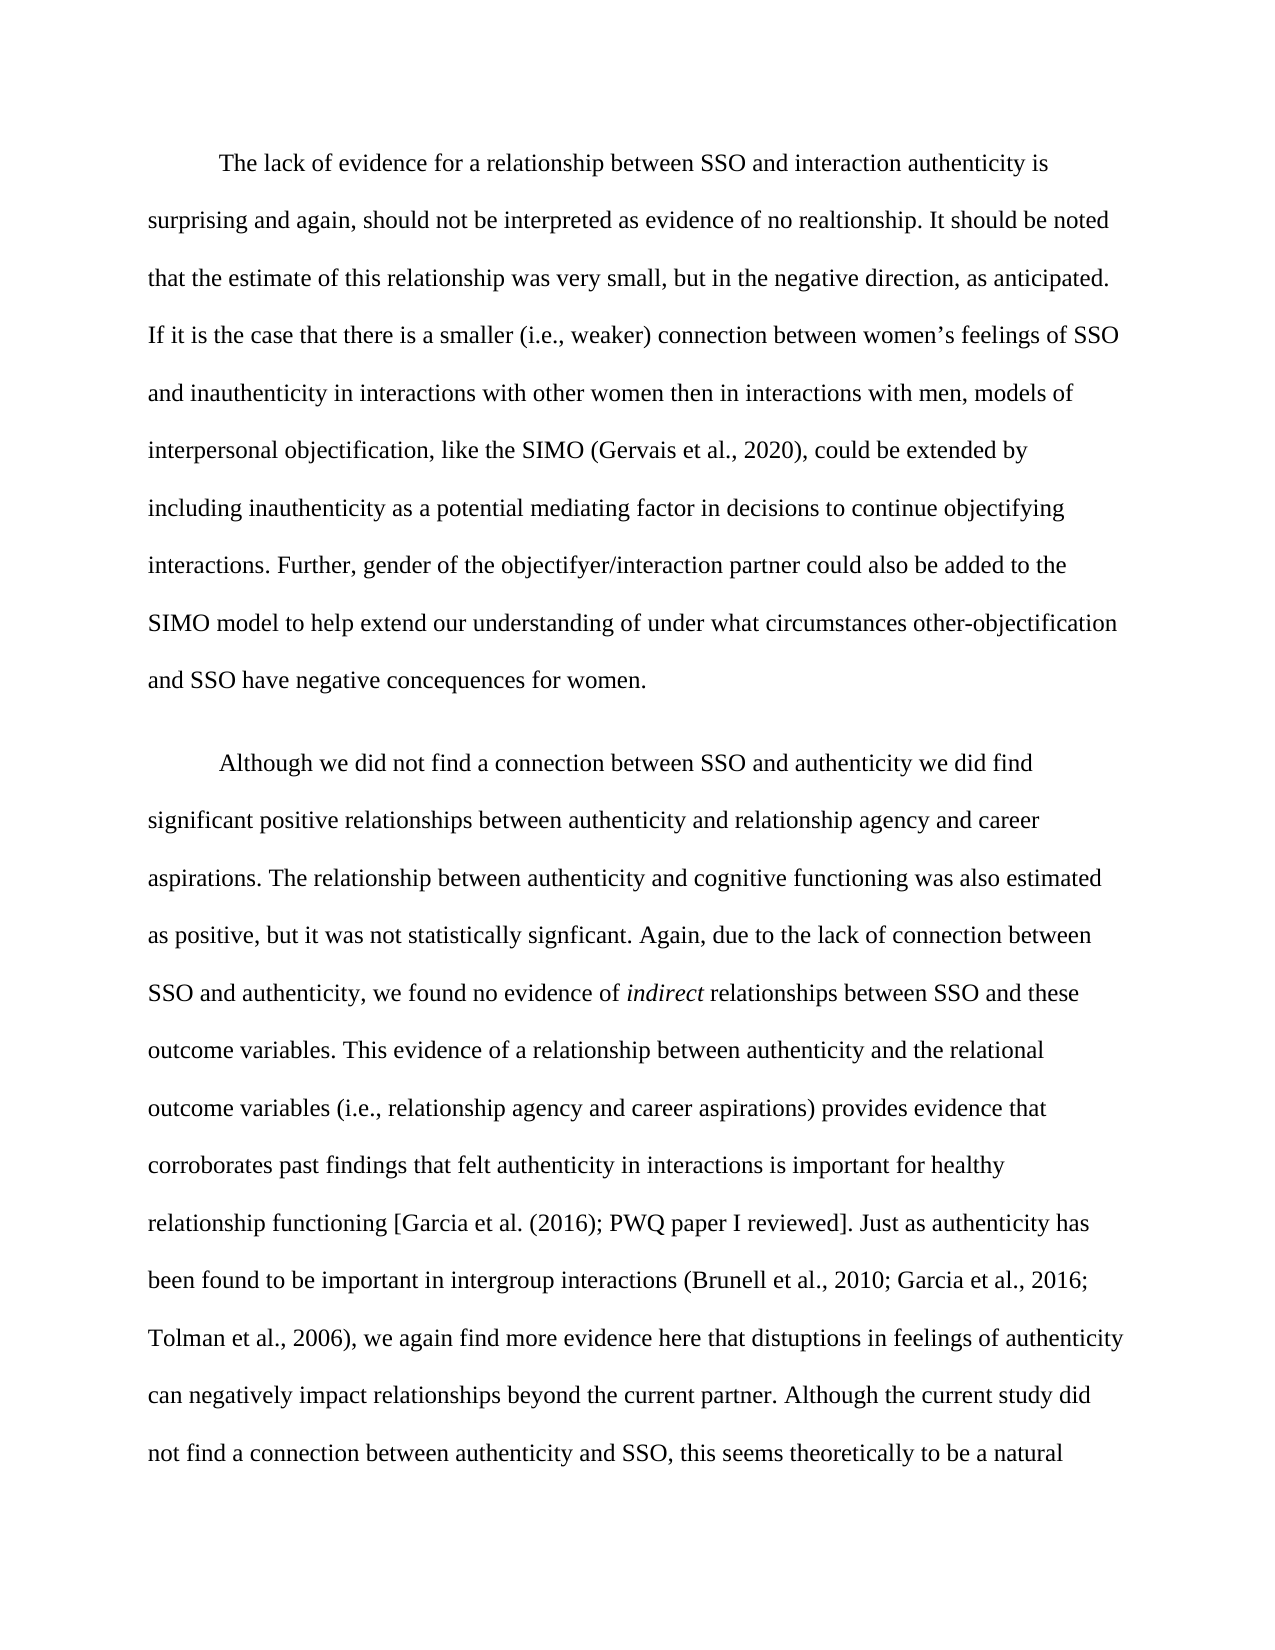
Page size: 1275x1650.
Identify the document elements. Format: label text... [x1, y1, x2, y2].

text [148, 748, 1127, 1466]
text The lack of evidence for a relationship between SSO and interaction authenticity is surprising and again, should not be interpreted as evidence of no realtionship. It should be noted that the estimate of this relationship was very small, but in the negative direction, as anticipated. If it is the case that there is a smaller (i.e., weaker) connection between women’s feelings of SSO and inauthenticity in interactions with other women then in interactions with men, models of interpersonal objectification, like the SIMO (Gervais et al., 2020), could be extended by including inauthenticity as a potential mediating factor in decisions to continue objectifying interactions. Further, gender of the objectifyer/interaction partner could also be added to the SIMO model to help extend our understanding of under what circumstances other-objectification and SSO have negative concequences for women. [148, 148, 1127, 694]
